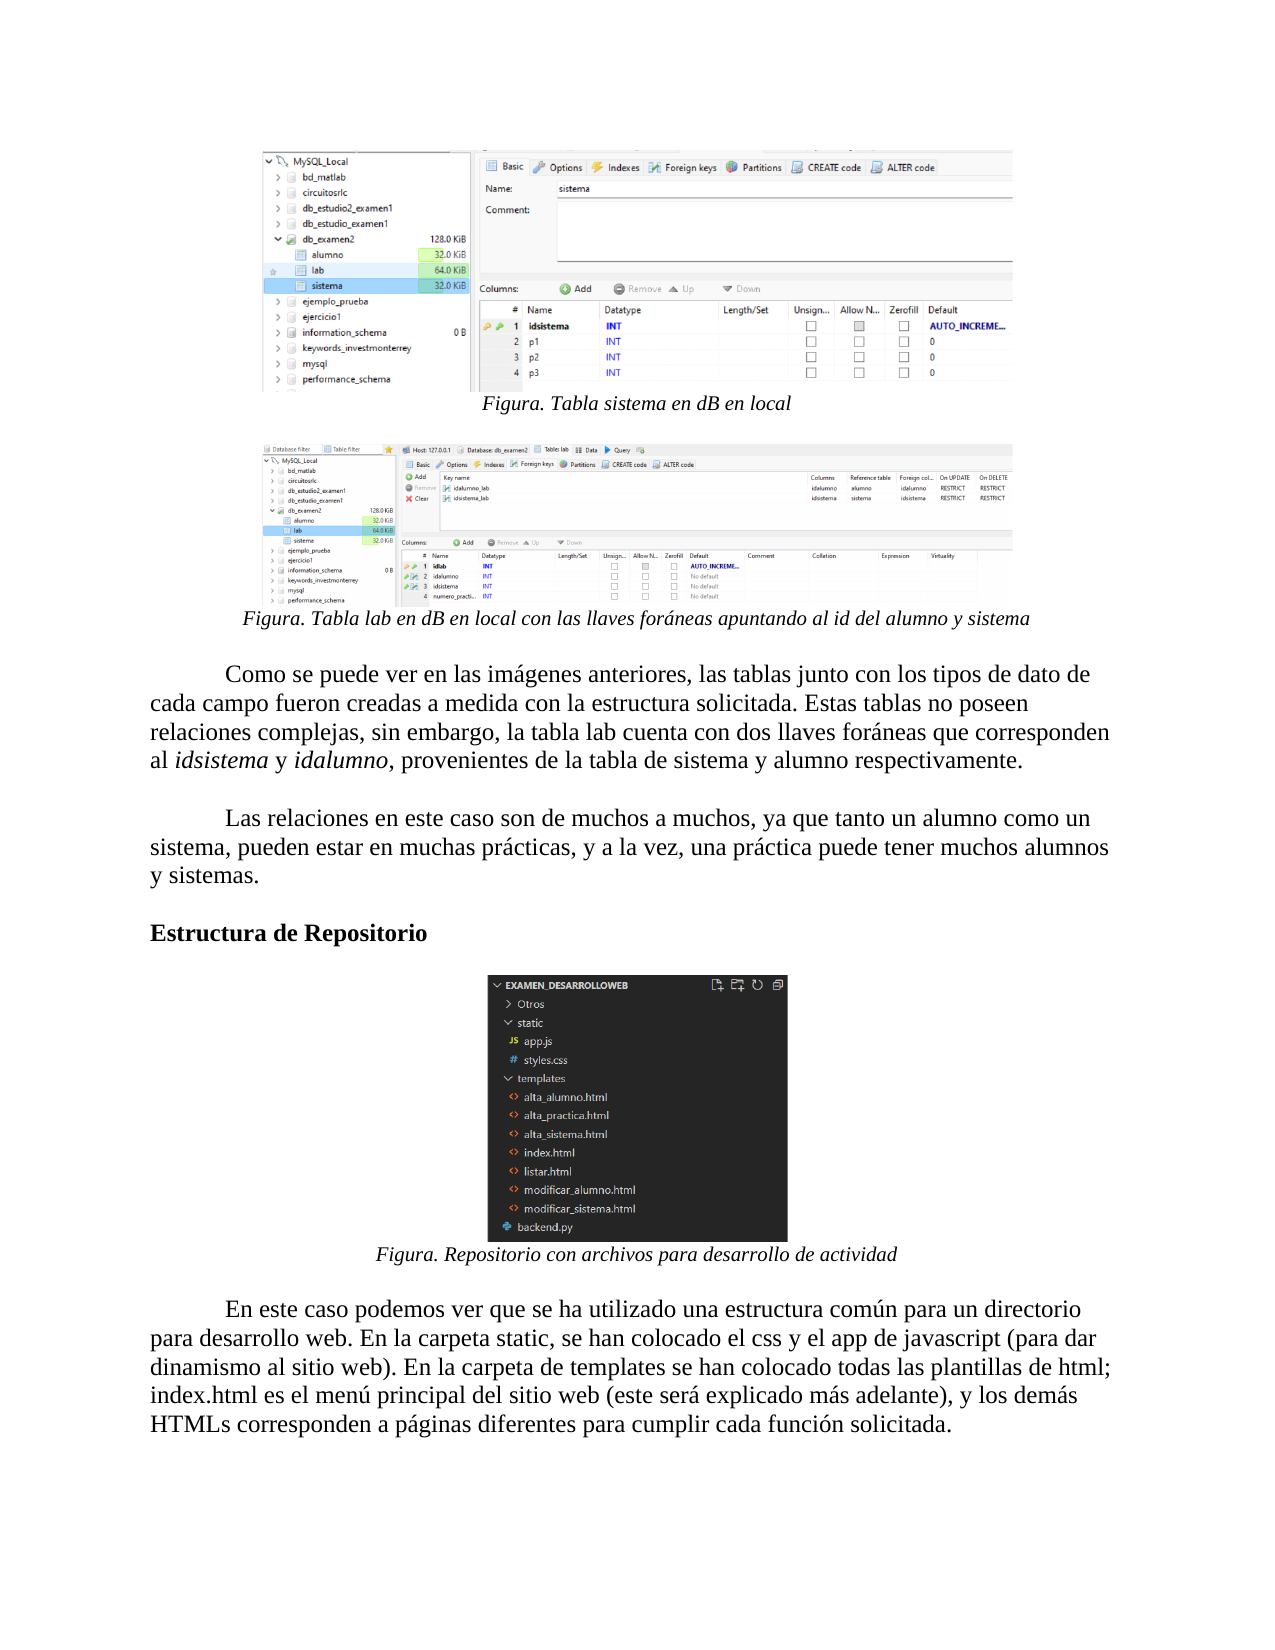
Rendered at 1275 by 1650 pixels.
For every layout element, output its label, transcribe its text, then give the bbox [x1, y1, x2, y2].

picture [262, 150, 1013, 392]
text Figura. Repositorio con archivos para desarrollo de actividad [150, 1242, 1125, 1266]
picture [487, 975, 788, 1242]
picture [262, 444, 1013, 607]
text En este caso podemos ver que se ha utilizado una estructura común para un directorio para desarrollo web. En la carpeta static, se han colocado el css y el app de javascript (para dar dinamismo al sitio web). En la carpeta de templates se han colocado todas las plantillas de html; index.html es el menú principal del sitio web (este será explicado más adelante), y los demás HTMLs corresponden a páginas diferentes para cumplir cada función solicitada. [150, 1294, 1125, 1438]
text Estructura de Repositorio [150, 918, 1125, 947]
text Como se puede ver en las imágenes anteriores, las tablas junto con los tipos de dato de cada campo fueron creadas a medida con la estructura solicitada. Estas tablas no poseen relaciones complejas, sin embargo, la tabla lab cuenta con dos llaves foráneas que corresponden al idsistema y idalumno, provenientes de la tabla de sistema y alumno respectivamente. [150, 659, 1125, 774]
text Las relaciones en este caso son de muchos a muchos, ya que tanto un alumno como un sistema, pueden estar en muchas prácticas, y a la vez, una práctica puede tener muchos alumnos y sistemas. [150, 803, 1125, 889]
